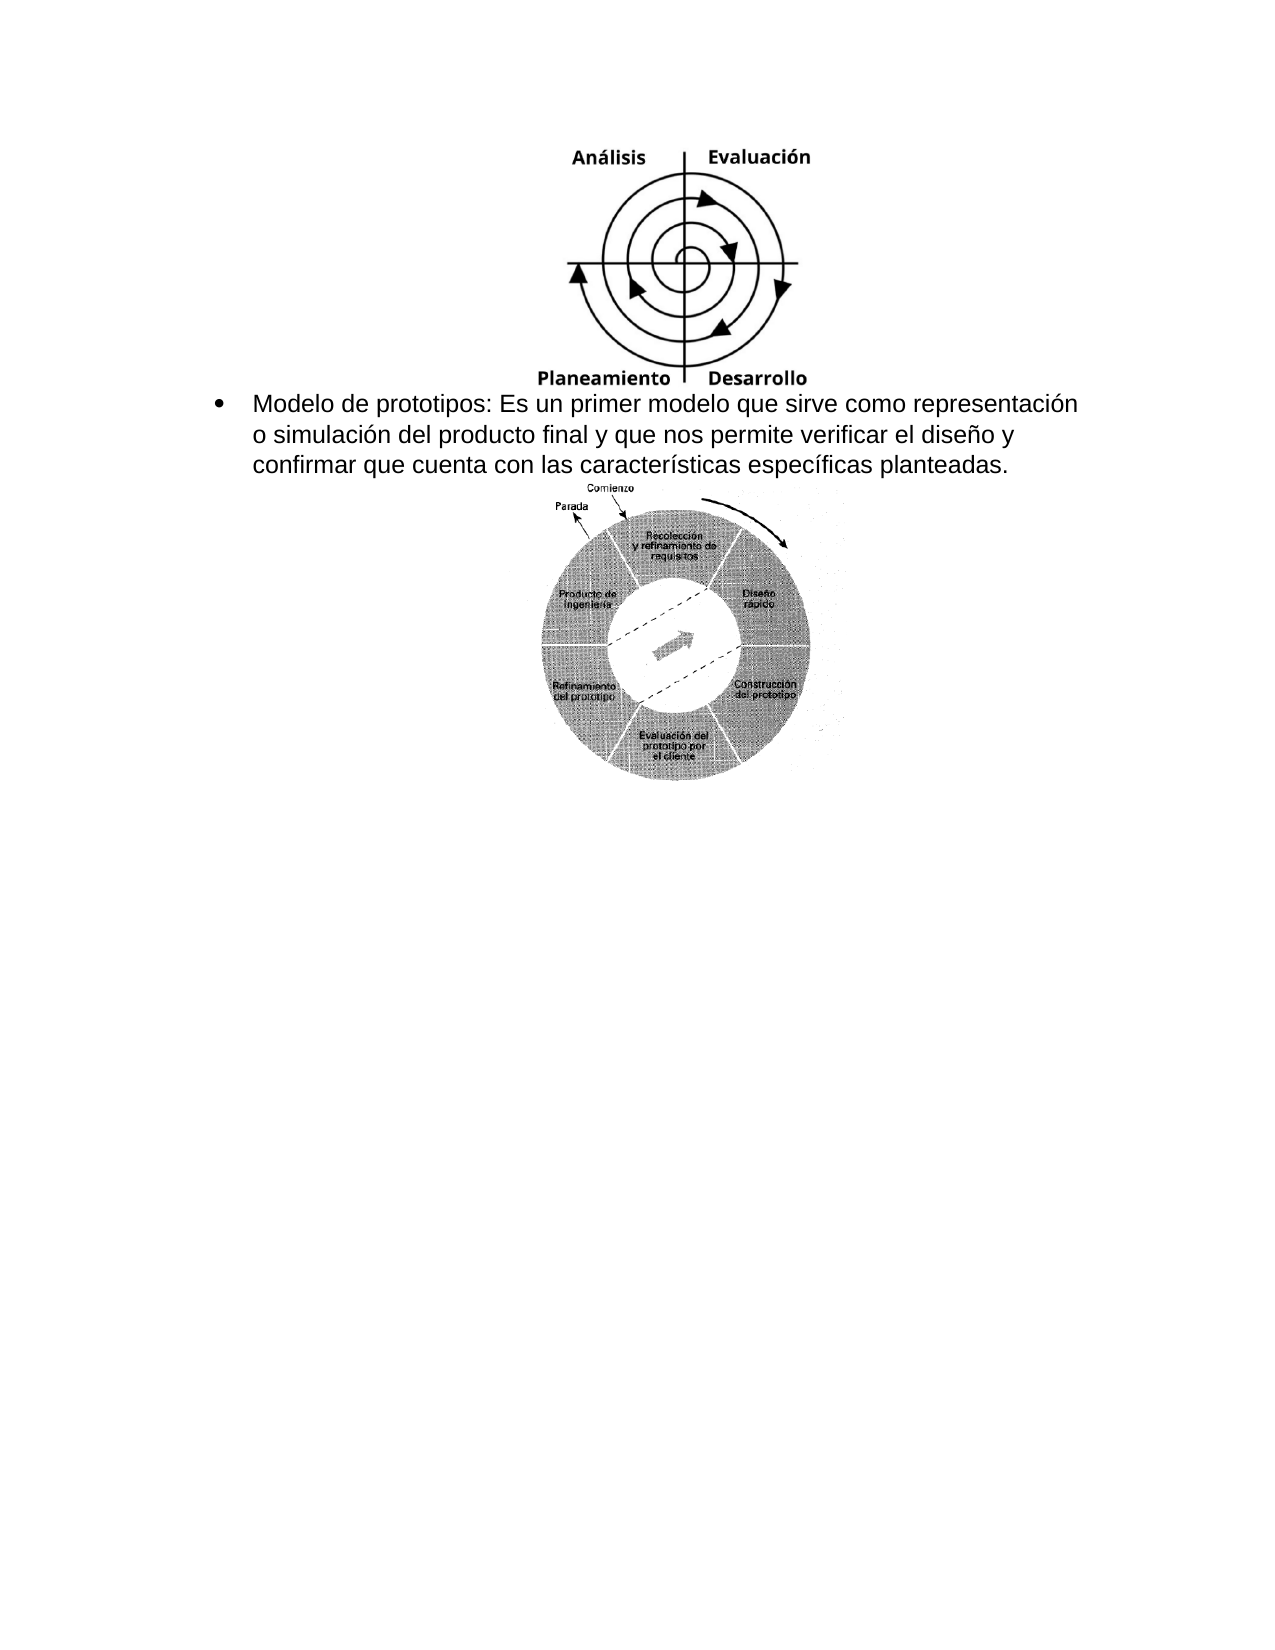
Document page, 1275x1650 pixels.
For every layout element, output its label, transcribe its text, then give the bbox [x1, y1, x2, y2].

list Modelo de prototipos: Es un primer modelo que sirve como representación o simulación del producto final y que nos permite verificar el diseño y confirmar que cuenta con las características específicas planteadas. [215, 389, 1098, 479]
picture [503, 480, 847, 786]
picture [537, 147, 813, 388]
